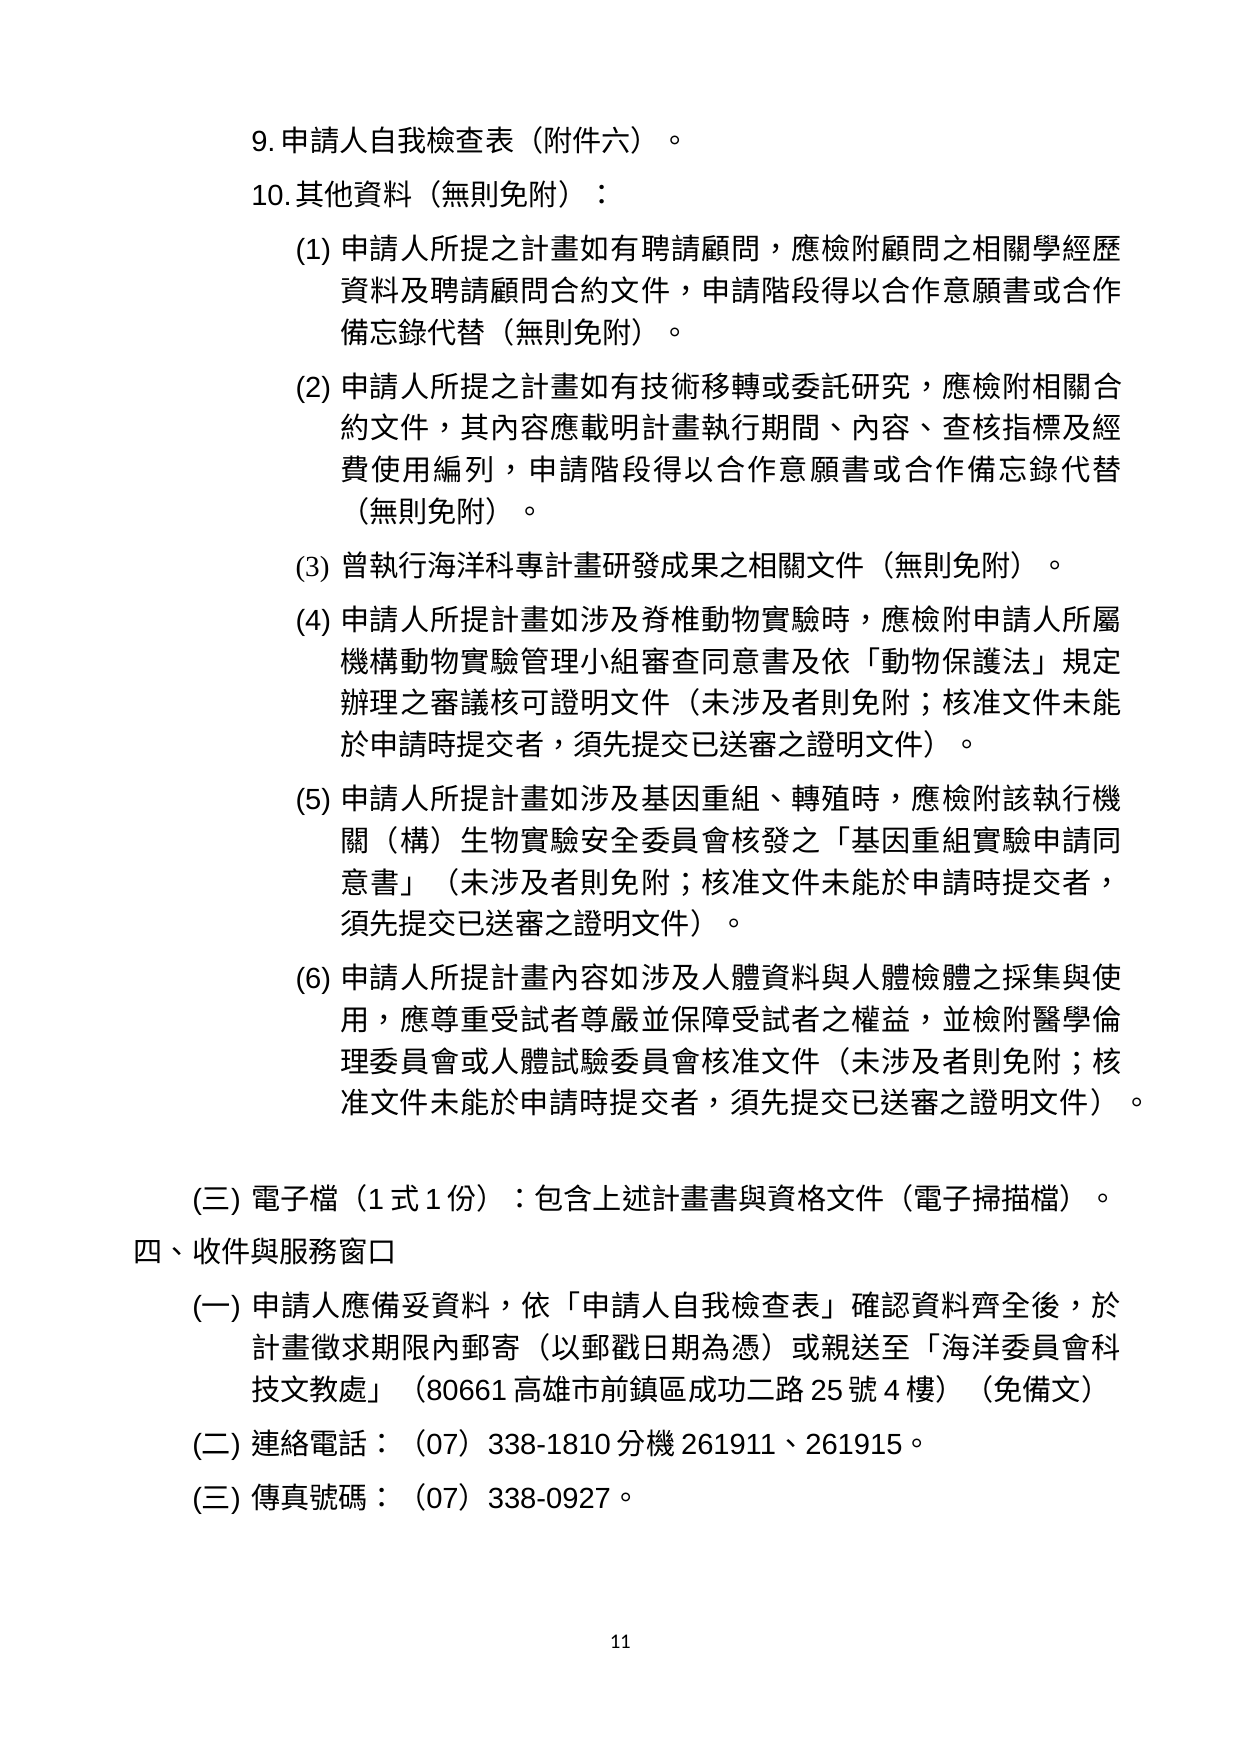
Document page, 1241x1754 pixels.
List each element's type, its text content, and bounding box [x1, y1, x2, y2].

list 曾執行海洋科專計畫研發成果之相關文件（無則免附）。 [295, 543, 1122, 585]
list 申請人所提計畫內容如涉及人體資料與人體檢體之採集與使用，應尊重受試者尊嚴並保障受試者之權益，並檢附醫學倫理委員會或人體試驗委員會核准文件（未涉及者則免附；核准文件未能於申請時提交者，須先提交已送審之證明文件）。 [295, 956, 1122, 1164]
list 申請人自我檢查表（附件六）。 [251, 118, 1122, 160]
list 申請人所提計畫如涉及基因重組、轉殖時，應檢附該執行機關（構）生物實驗安全委員會核發之「基因重組實驗申請同意書」（未涉及者則免附；核准文件未能於申請時提交者，須先提交已送審之證明文件）。 [295, 776, 1122, 943]
list 收件與服務窗口 [133, 1228, 1122, 1271]
list 申請人所提之計畫如有技術移轉或委託研究，應檢附相關合約文件，其內容應載明計畫執行期間、內容、查核指標及經費使用編列，申請階段得以合作意願書或合作備忘錄代替（無則免附）。 [295, 364, 1122, 531]
list 傳真號碼：（07）338-0927。 [192, 1475, 1122, 1517]
list 申請人所提計畫如涉及脊椎動物實驗時，應檢附申請人所屬機構動物實驗管理小組審查同意書及依「動物保護法」規定辦理之審議核可證明文件（未涉及者則免附；核准文件未能於申請時提交者，須先提交已送審之證明文件）。 [295, 597, 1122, 764]
list 電子檔（1式1份）：包含上述計畫書與資格文件（電子掃描檔）。 [192, 1176, 1122, 1218]
list 申請人應備妥資料，依「申請人自我檢查表」確認資料齊全後，於計畫徵求期限內郵寄（以郵戳日期為憑）或親送至「海洋委員會科技文教處」（80661高雄市前鎮區成功二路25號4樓）（免備文） [192, 1283, 1122, 1408]
list 連絡電話：（07）338-1810分機261911、261915。 [192, 1421, 1122, 1462]
list 其他資料（無則免附）： [251, 172, 1122, 214]
list 申請人所提之計畫如有聘請顧問，應檢附顧問之相關學經歷資料及聘請顧問合約文件，申請階段得以合作意願書或合作備忘錄代替（無則免附）。 [295, 226, 1122, 351]
